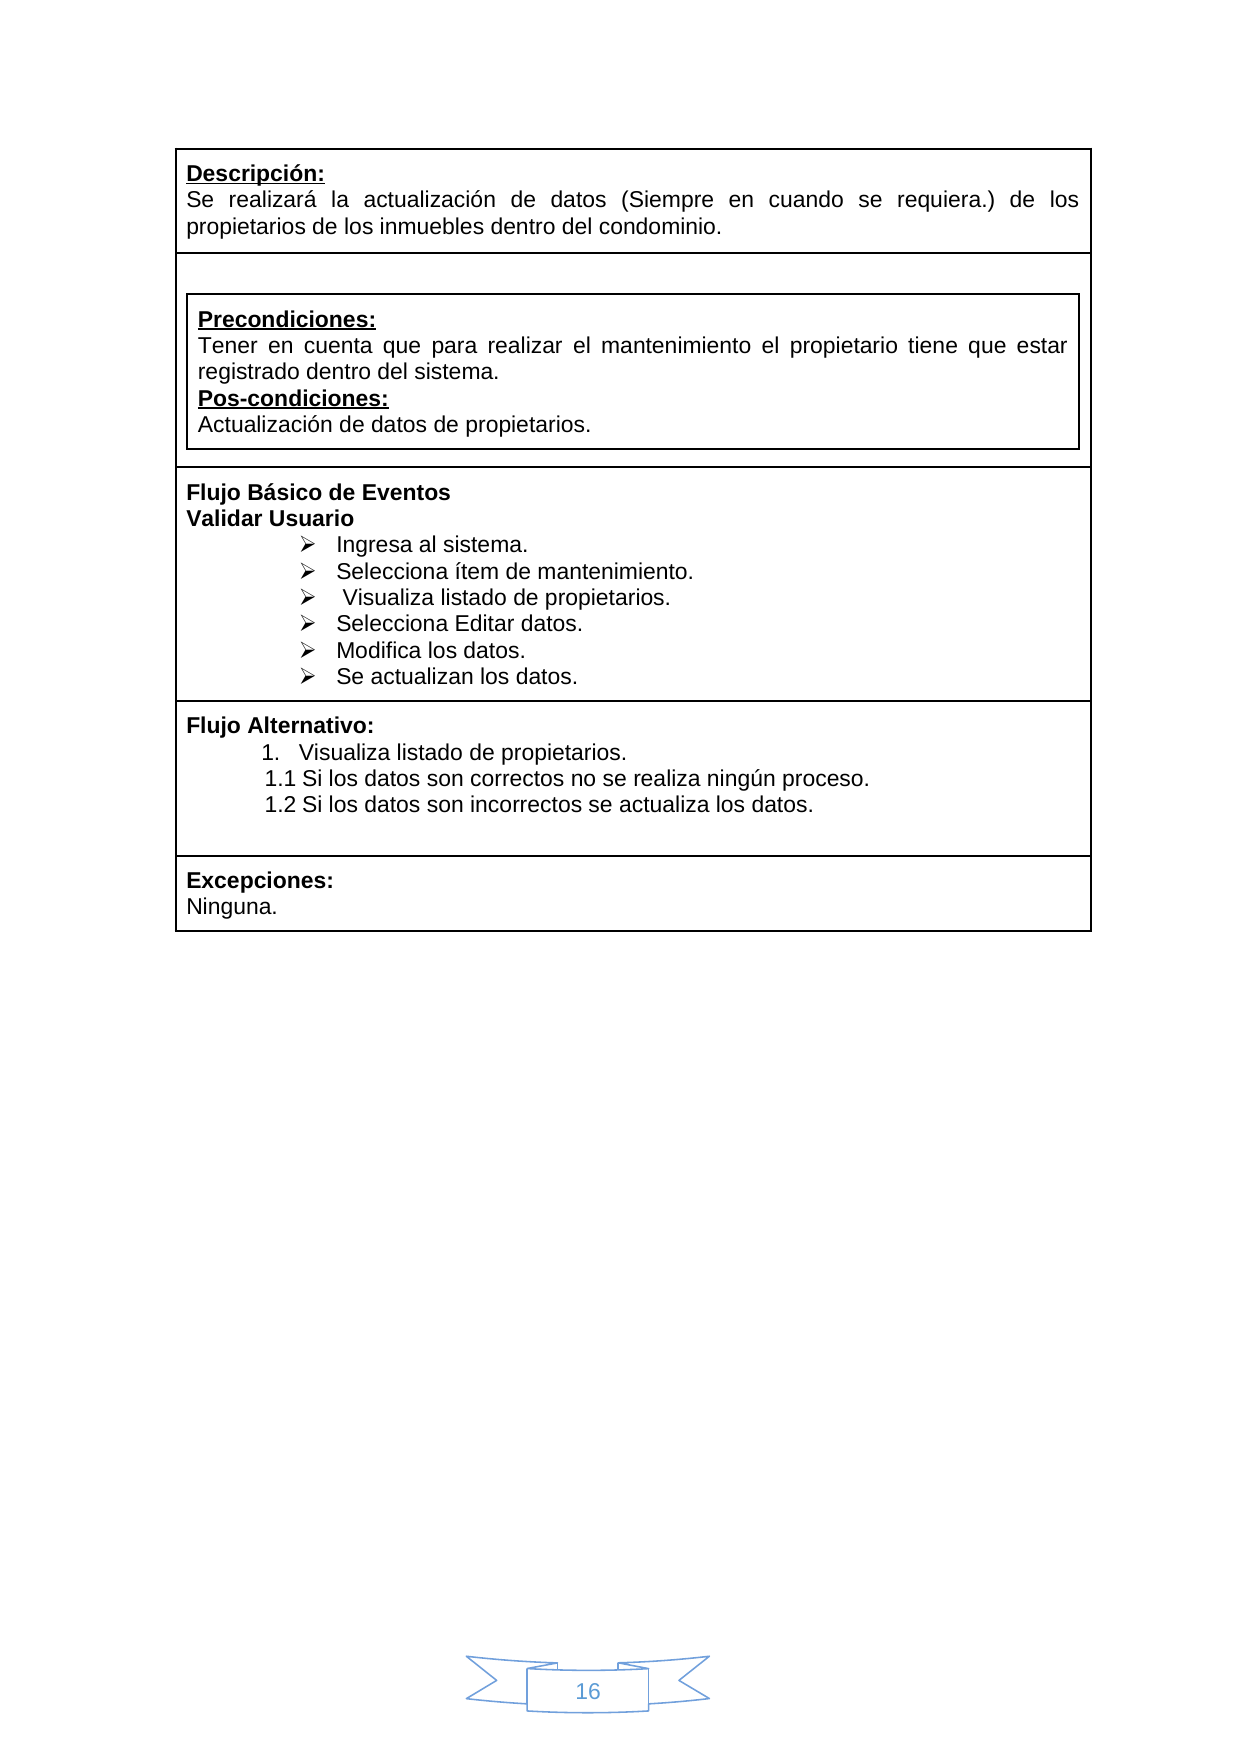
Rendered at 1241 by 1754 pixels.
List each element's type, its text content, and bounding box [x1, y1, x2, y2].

table_cell Descripción: Se realizará la actualización de datos (Siempre en cuando se requiera.) de los propietarios de los inmuebles dentro del condominio. [177, 150, 1090, 252]
table_cell Excepciones: Ninguna. [177, 857, 1090, 930]
table_cell Flujo Alternativo: Visualiza listado de propietarios. Si los datos son correctos no se realiza ningún proceso. Si los datos son incorrectos se actualiza los datos. [177, 702, 1090, 854]
table_cell Flujo Básico de Eventos Validar Usuario Ingresa al sistema. Selecciona ítem de mantenimiento. Visualiza listado de propietarios. Selecciona Editar datos. Modifica los datos. Se actualizan los datos. [177, 468, 1090, 700]
table_cell [177, 254, 1090, 466]
